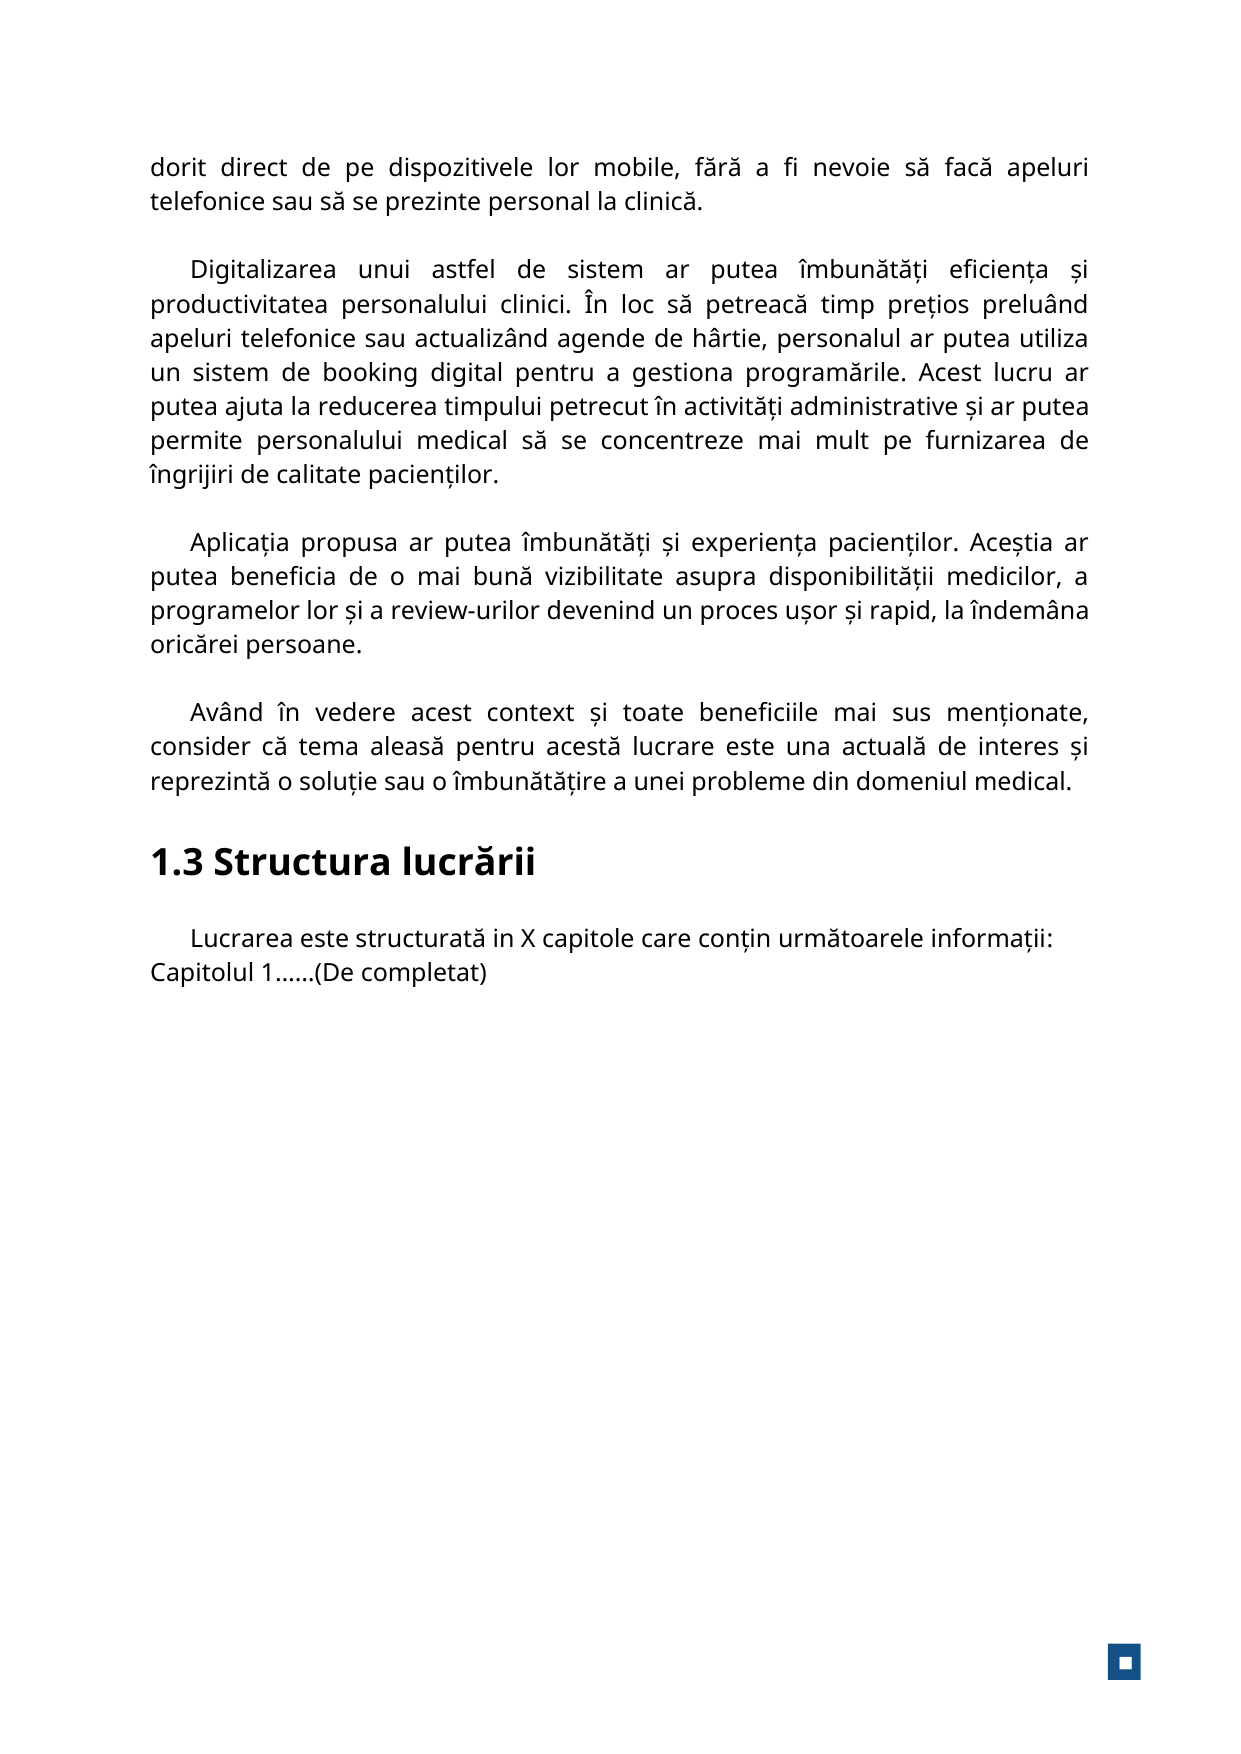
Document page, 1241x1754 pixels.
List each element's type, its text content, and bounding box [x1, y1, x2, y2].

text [150, 150, 1090, 218]
text Digitalizarea unui astfel de sistem ar putea îmbunătăți eficiența și productivitatea personalului clinici. În loc să petreacă timp prețios preluând apeluri telefonice sau actualizând agende de hârtie, personalul ar putea utiliza un sistem de booking digital pentru a gestiona programările. Acest lucru ar putea ajuta la reducerea timpului petrecut în activități administrative și ar putea permite personalului medical să se concentreze mai mult pe furnizarea de îngrijiri de calitate pacienților. [150, 252, 1090, 491]
text Lucrarea este structurată in X capitole care conțin următoarele informații: [150, 921, 1090, 954]
text Având în vedere acest context și toate beneficiile mai sus menționate, consider că tema aleasă pentru acestă lucrare este una actuală de interes și reprezintă o soluție sau o îmbunătățire a unei probleme din domeniul medical. [150, 695, 1090, 797]
text Capitolul 1……(De completat) [150, 954, 1090, 989]
subtitle 1.3 Structura lucrării [150, 835, 1090, 886]
text Aplicația propusa ar putea îmbunătăți și experiența pacienților. Aceștia ar putea beneficia de o mai bună vizibilitate asupra disponibilității medicilor, a programelor lor și a review-urilor devenind un proces ușor și rapid, la îndemâna oricărei persoane. [150, 525, 1090, 661]
picture [1106, 1643, 1140, 1678]
